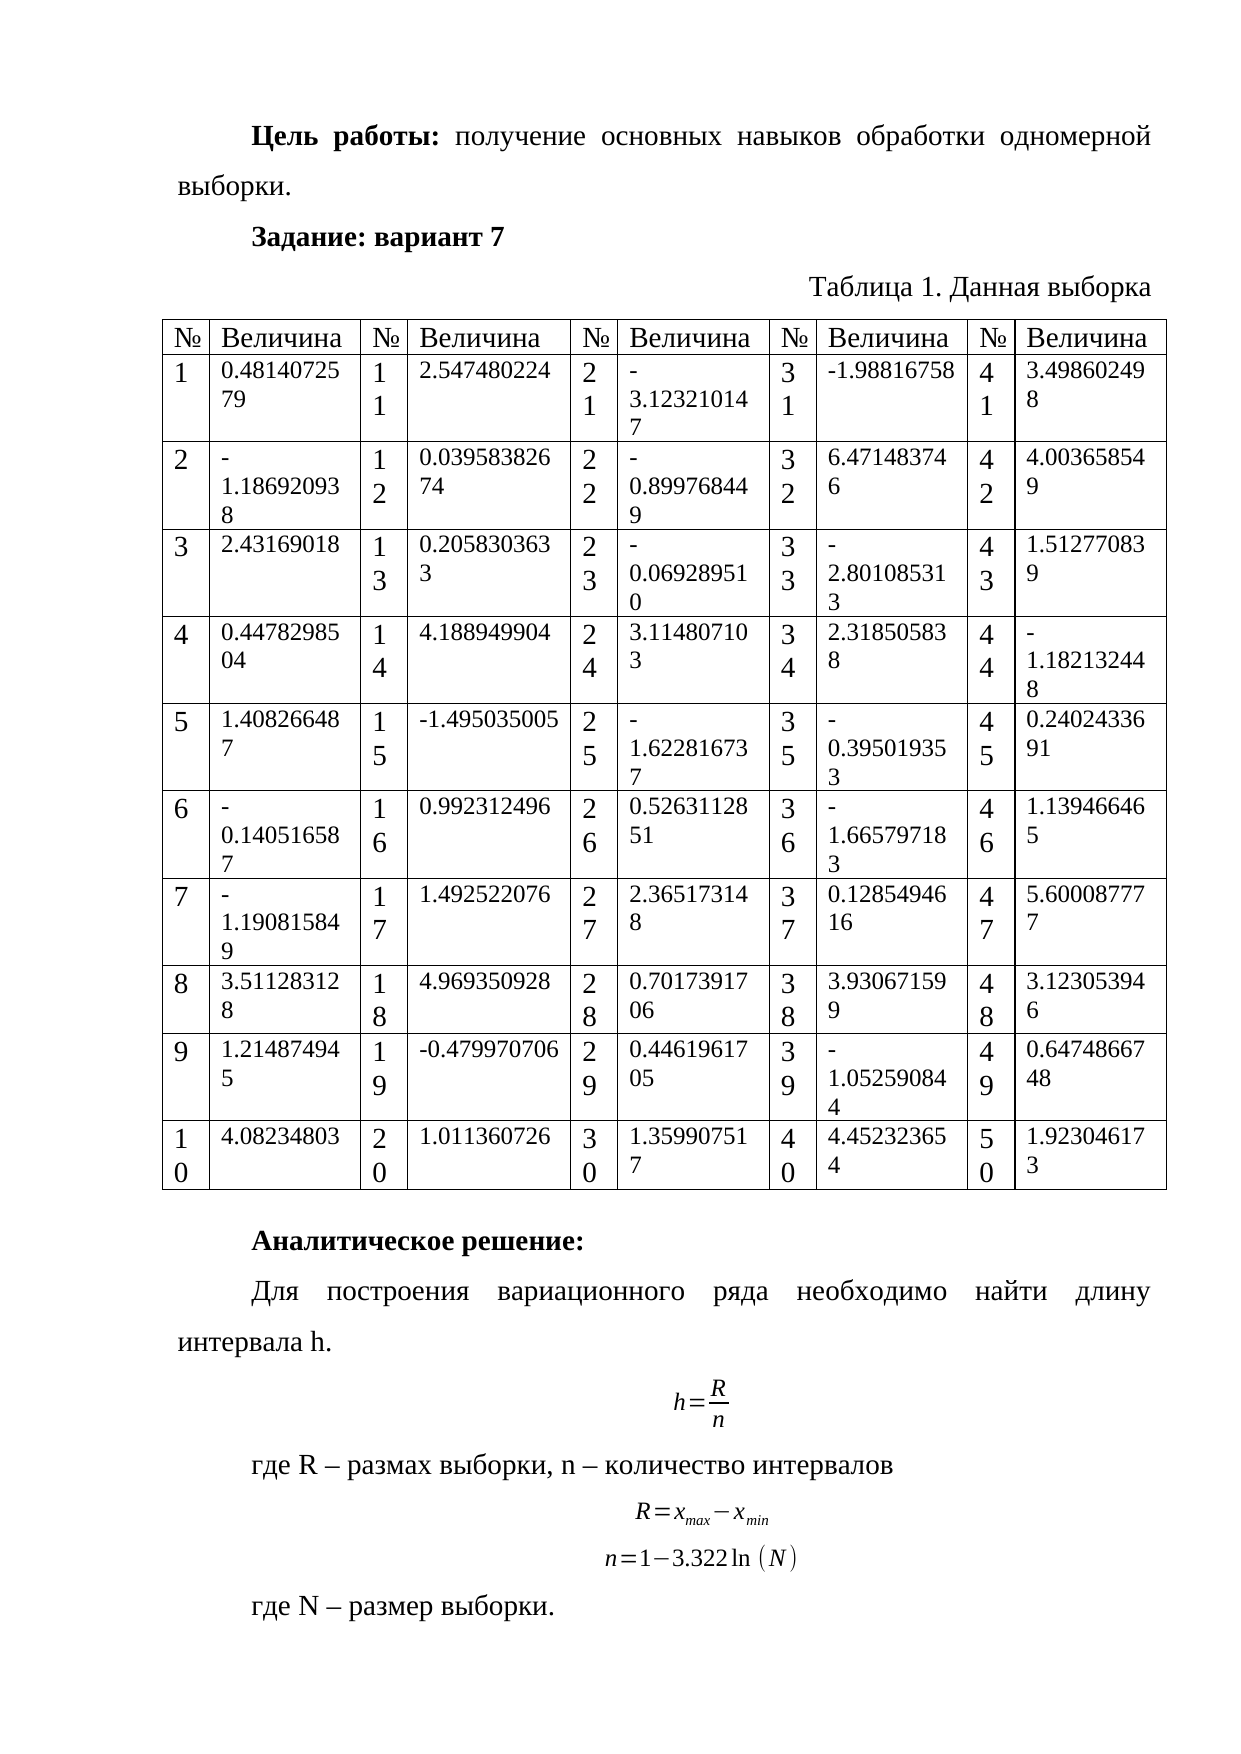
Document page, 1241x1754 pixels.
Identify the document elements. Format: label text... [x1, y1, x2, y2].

table_cell 4.003658549 [1016, 442, 1166, 528]
table_cell -0.140516587 [210, 791, 360, 878]
table_cell 50 [968, 1121, 1014, 1188]
table_cell 1.214874945 [210, 1034, 360, 1120]
table_cell 13 [361, 530, 407, 616]
text Таблица 1. Данная выборка [177, 269, 1152, 303]
table_cell 47 [968, 879, 1014, 965]
table_cell 3.123053946 [1016, 966, 1166, 1033]
table_cell 5.600087777 [1016, 879, 1166, 965]
table_cell 2.365173148 [618, 879, 769, 965]
text Задание: вариант 7 [177, 219, 1152, 252]
table_cell 7 [163, 879, 209, 965]
table_cell 3 [163, 530, 209, 616]
table_cell 1.923046173 [1016, 1121, 1166, 1188]
table_cell -1.665797183 [817, 791, 967, 878]
table_cell 1 [163, 355, 209, 441]
table_cell 2.43169018 [210, 530, 360, 616]
table_cell 0.2058303633 [408, 530, 570, 616]
table_cell 18 [361, 966, 407, 1033]
table_cell -1.495035005 [408, 704, 570, 790]
table_header Величина [210, 320, 360, 354]
table_cell -1.622816737 [618, 704, 769, 790]
table_cell 14 [361, 617, 407, 703]
table_cell 0.992312496 [408, 791, 570, 878]
table_cell 29 [571, 1034, 617, 1120]
table_header № [571, 320, 617, 354]
table_cell 5 [163, 704, 209, 790]
table_header № [361, 320, 407, 354]
text где R – размах выборки, n – количество интервалов [177, 1447, 1152, 1481]
table_cell 35 [770, 704, 816, 790]
table_cell 28 [571, 966, 617, 1033]
table_cell 27 [571, 879, 617, 965]
table_cell 1.139466465 [1016, 791, 1166, 878]
table_cell 1.492522076 [408, 879, 570, 965]
table_cell 0.5263112851 [618, 791, 769, 878]
table_cell -1.182132448 [1016, 617, 1166, 703]
table_cell 0.03958382674 [408, 442, 570, 528]
table_cell 49 [968, 1034, 1014, 1120]
table_cell 0.4478298504 [210, 617, 360, 703]
table_cell 1.011360726 [408, 1121, 570, 1188]
table_cell 36 [770, 791, 816, 878]
table_cell 4 [163, 617, 209, 703]
table_cell 1.408266487 [210, 704, 360, 790]
table_header Величина [408, 320, 570, 354]
text Цель работы: получение основных навыков обработки одномерной выборки. [177, 118, 1152, 202]
table_cell -3.123210147 [618, 355, 769, 441]
table_cell -1.98816758 [817, 355, 967, 441]
table_cell 2 [163, 442, 209, 528]
table_cell 2.318505838 [817, 617, 967, 703]
table_cell 6 [163, 791, 209, 878]
table_cell 48 [968, 966, 1014, 1033]
table_cell 0.7017391706 [618, 966, 769, 1033]
table_cell 6.471483746 [817, 442, 967, 528]
table_header № [968, 320, 1014, 354]
table_cell 19 [361, 1034, 407, 1120]
table_cell 23 [571, 530, 617, 616]
table_cell 0.4814072579 [210, 355, 360, 441]
table_cell 2.547480224 [408, 355, 570, 441]
table_cell 3.930671599 [817, 966, 967, 1033]
table_cell 26 [571, 791, 617, 878]
table_cell 1.512770839 [1016, 530, 1166, 616]
table_cell 12 [361, 442, 407, 528]
table_cell 44 [968, 617, 1014, 703]
table_cell 22 [571, 442, 617, 528]
table_header Величина [817, 320, 967, 354]
text Аналитическое решение: [177, 1223, 1152, 1257]
table_cell 0.4461961705 [618, 1034, 769, 1120]
text где N – размер выборки. [177, 1588, 1152, 1621]
table_cell 24 [571, 617, 617, 703]
table_cell 3.498602498 [1016, 355, 1166, 441]
table_cell 4.08234803 [210, 1121, 360, 1188]
table_cell 41 [968, 355, 1014, 441]
table_cell 20 [361, 1121, 407, 1188]
table_cell -1.186920938 [210, 442, 360, 528]
table_cell 8 [163, 966, 209, 1033]
table_cell -0.395019353 [817, 704, 967, 790]
table_header Величина [1016, 320, 1166, 354]
table_header № [770, 320, 816, 354]
table_cell -2.801085313 [817, 530, 967, 616]
table_cell 4.452323654 [817, 1121, 967, 1188]
table_cell 0.1285494616 [817, 879, 967, 965]
table_cell 9 [163, 1034, 209, 1120]
table_cell -0.479970706 [408, 1034, 570, 1120]
table_cell 30 [571, 1121, 617, 1188]
table_cell 32 [770, 442, 816, 528]
table_cell 33 [770, 530, 816, 616]
table_cell 43 [968, 530, 1014, 616]
table_cell 0.2402433691 [1016, 704, 1166, 790]
table_cell 42 [968, 442, 1014, 528]
table_cell 0.6474866748 [1016, 1034, 1166, 1120]
table_cell -1.052590844 [817, 1034, 967, 1120]
table_cell 40 [770, 1121, 816, 1188]
table_cell 3.511283128 [210, 966, 360, 1033]
table_cell 37 [770, 879, 816, 965]
table_cell 3.114807103 [618, 617, 769, 703]
table_cell 11 [361, 355, 407, 441]
table_cell 17 [361, 879, 407, 965]
table_cell 4.969350928 [408, 966, 570, 1033]
table_header Величина [618, 320, 769, 354]
table_cell 25 [571, 704, 617, 790]
table_cell 38 [770, 966, 816, 1033]
table_header № [163, 320, 209, 354]
text Для построения вариационного ряда необходимо найти длину интервала h. [177, 1273, 1152, 1357]
table_cell 15 [361, 704, 407, 790]
table_cell 46 [968, 791, 1014, 878]
table_cell 31 [770, 355, 816, 441]
table_cell -0.069289510 [618, 530, 769, 616]
table_cell 45 [968, 704, 1014, 790]
table_cell 21 [571, 355, 617, 441]
table_cell 34 [770, 617, 816, 703]
table_cell 1.359907517 [618, 1121, 769, 1188]
table_cell -1.190815849 [210, 879, 360, 965]
table_cell 4.188949904 [408, 617, 570, 703]
table_cell -0.899768449 [618, 442, 769, 528]
table_cell 16 [361, 791, 407, 878]
table_cell 10 [163, 1121, 209, 1188]
table_cell 39 [770, 1034, 816, 1120]
